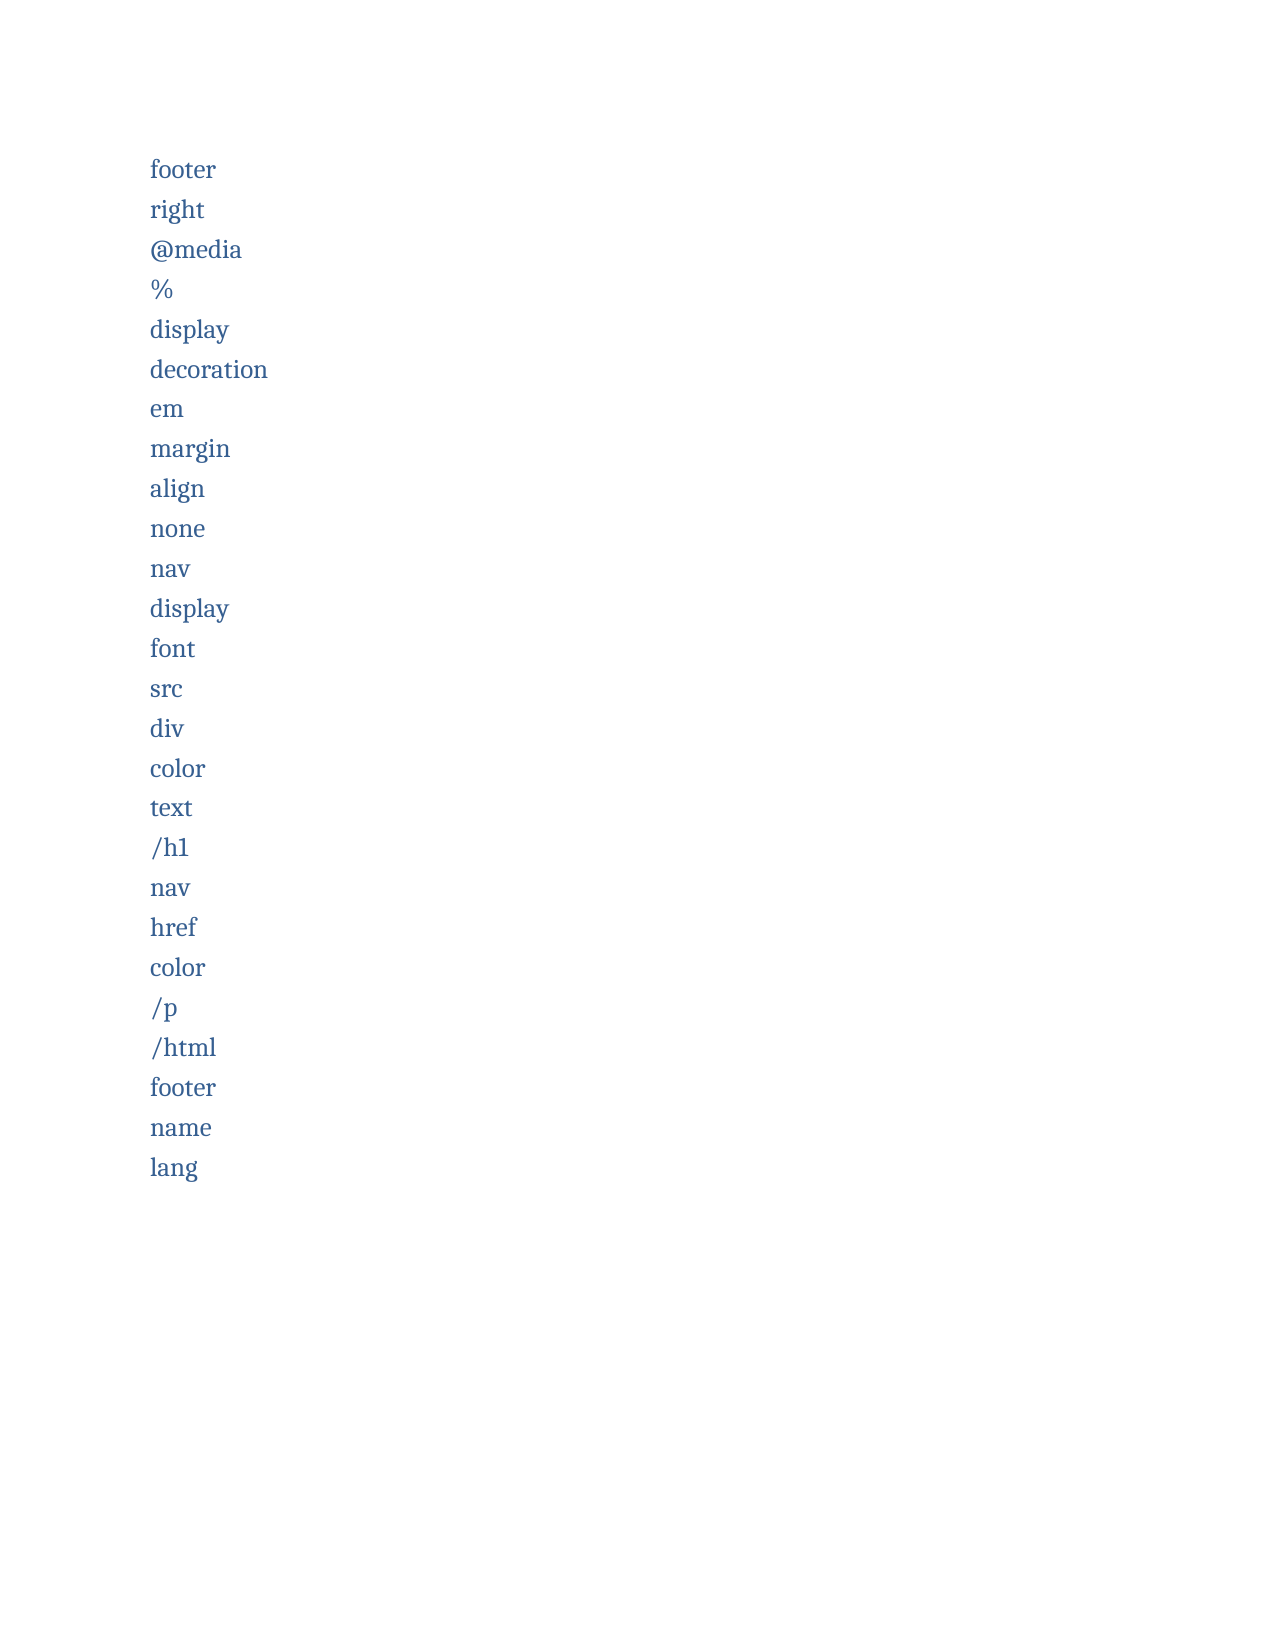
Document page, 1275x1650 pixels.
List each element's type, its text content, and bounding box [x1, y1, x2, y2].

subtitle font [150, 633, 1125, 664]
subtitle color [150, 952, 1125, 983]
subtitle color [150, 753, 1125, 784]
subtitle @media [150, 234, 1125, 265]
subtitle div [150, 713, 1125, 744]
subtitle src [150, 673, 1125, 704]
subtitle align [150, 473, 1125, 504]
subtitle nav [150, 553, 1125, 584]
subtitle /html [150, 1032, 1125, 1063]
subtitle name [150, 1112, 1125, 1143]
subtitle margin [150, 433, 1125, 464]
subtitle none [150, 513, 1125, 544]
subtitle lang [150, 1152, 1125, 1183]
subtitle right [150, 194, 1125, 225]
subtitle nav [150, 872, 1125, 903]
subtitle display [150, 314, 1125, 345]
subtitle footer [150, 1072, 1125, 1103]
subtitle em [150, 393, 1125, 425]
subtitle % [150, 274, 1125, 305]
subtitle /p [150, 992, 1125, 1023]
subtitle /h1 [150, 832, 1125, 863]
subtitle text [150, 792, 1125, 824]
subtitle decoration [150, 354, 1125, 385]
subtitle display [150, 593, 1125, 624]
subtitle href [150, 912, 1125, 943]
subtitle footer [150, 154, 1125, 185]
